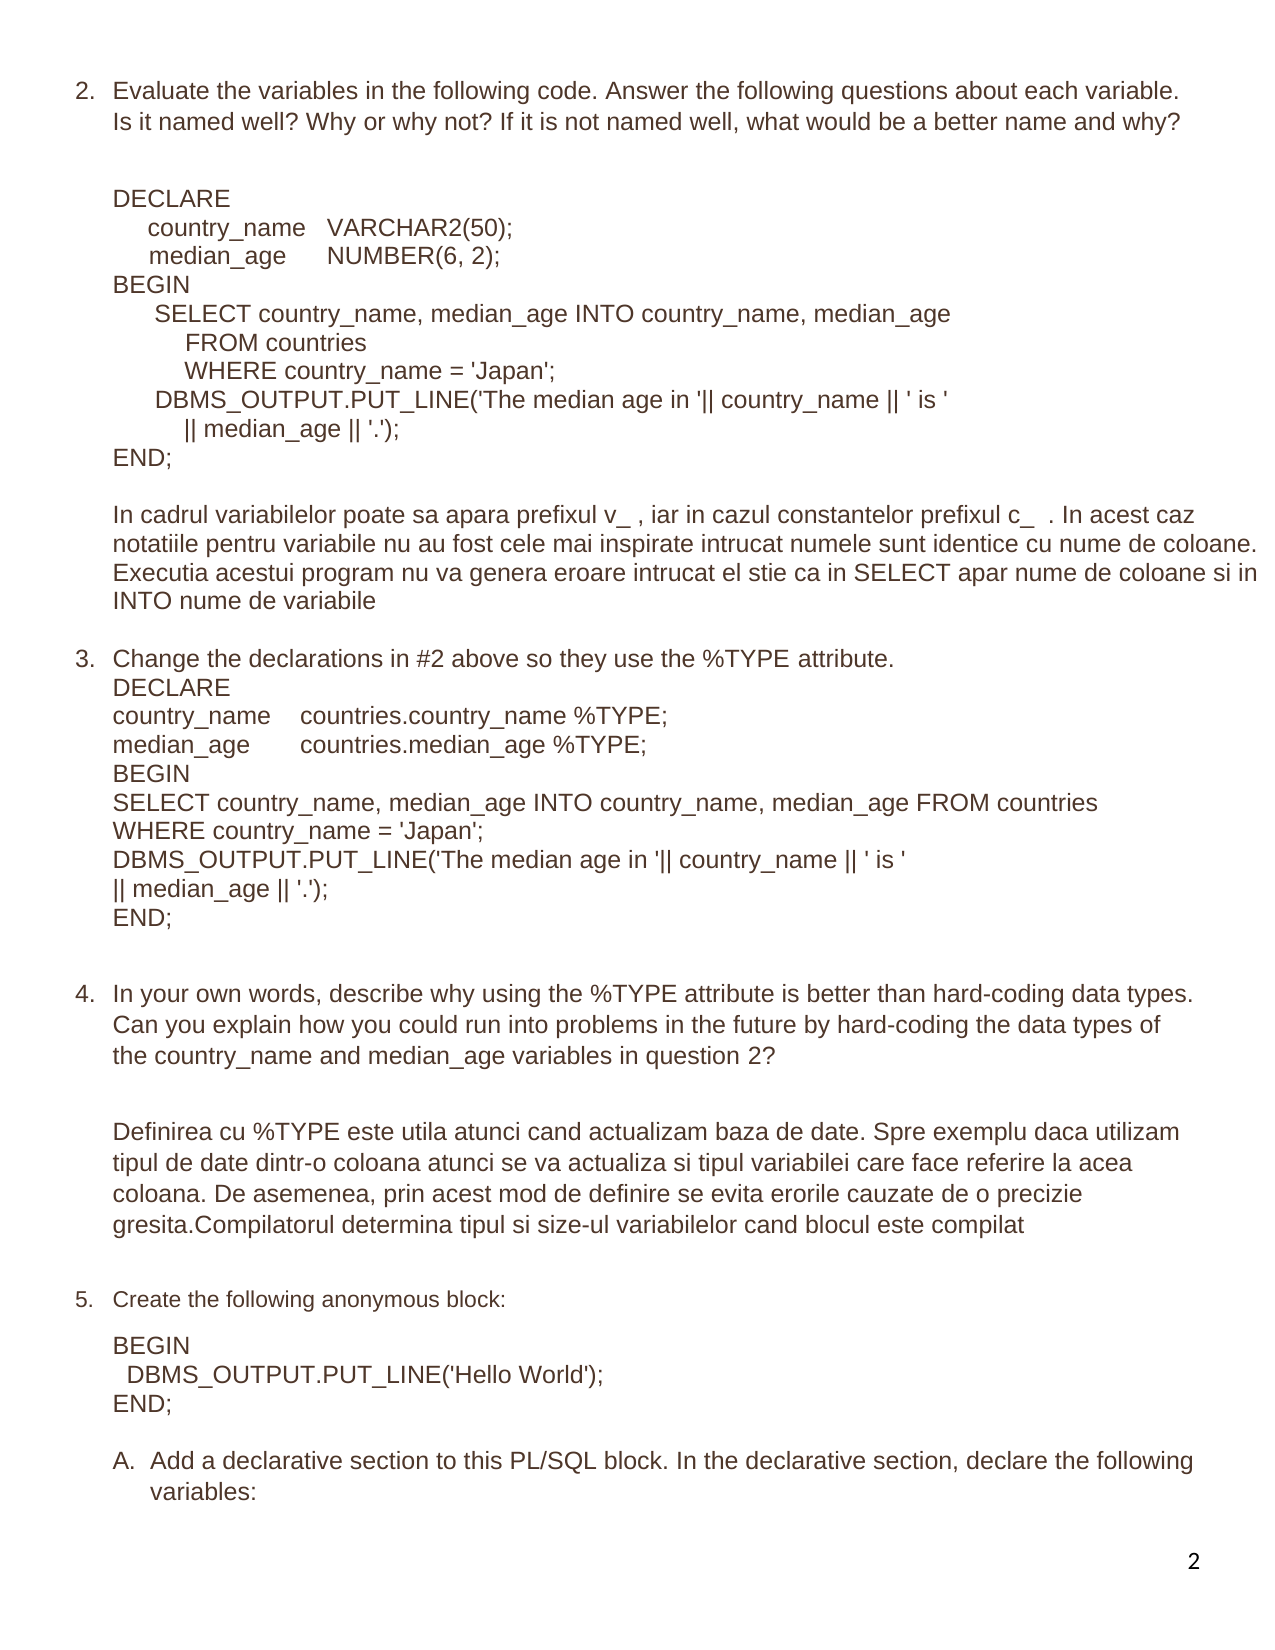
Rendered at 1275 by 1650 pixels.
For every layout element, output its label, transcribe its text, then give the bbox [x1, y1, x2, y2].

text Definirea cu %TYPE este utila atunci cand actualizam baza de date. Spre exemplu daca utilizam tipul de date dintr-o coloana atunci se va actualiza si tipul variabilei care face referire la acea coloana. De asemenea, prin acest mod de definire se evita erorile cauzate de o precizie gresita.Compilatorul determina tipul si size-ul variabilelor cand blocul este compilat [112, 1117, 1195, 1239]
text Executia acestui program nu va genera eroare intrucat el stie ca in SELECT apar nume de coloane si in INTO nume de variabile [112, 557, 1275, 615]
text SELECT country_name, median_age INTO country_name, median_age FROM countries [112, 787, 1275, 816]
text DECLARE [0, 672, 1275, 701]
list Evaluate the variables in the following code. Answer the following questions about each variable. Is it named well? Why or why not? If it is not named well, what would be a better name and why? [75, 76, 1182, 136]
text DECLARE [112, 184, 1275, 212]
text WHERE country_name = 'Japan'; [184, 356, 1275, 385]
text BEGIN [112, 759, 1275, 787]
text DBMS_OUTPUT.PUT_LINE('The median age in '|| country_name || ' is ' [112, 845, 1275, 874]
text median_age countries.median_age %TYPE; [112, 730, 1275, 759]
text WHERE country_name = 'Japan'; [112, 816, 1275, 845]
text BEGIN [112, 1331, 1275, 1360]
text || median_age || '.'); [184, 414, 1275, 442]
text || median_age || '.'); [112, 874, 1275, 902]
list Change the declarations in #2 above so they use the %TYPE attribute. [75, 644, 1275, 672]
text DBMS_OUTPUT.PUT_LINE('The median age in '|| country_name || ' is ' [154, 385, 1275, 414]
text country_name countries.country_name %TYPE; [112, 701, 1275, 730]
text BEGIN [112, 270, 1275, 299]
list In your own words, describe why using the %TYPE attribute is better than hard-coding data types. Can you explain how you could run into problems in the future by hard-coding the data types of the country_name and median_age variables in question 2? [75, 979, 1195, 1070]
text country_name VARCHAR2(50); median_age NUMBER(6, 2); [147, 212, 514, 270]
text SELECT country_name, median_age INTO country_name, median_age FROM countries [154, 299, 954, 356]
list Add a declarative section to this PL/SQL block. In the declarative section, declare the following variables: [112, 1446, 1195, 1506]
list Create the following anonymous block: [75, 1286, 1275, 1313]
text END; [112, 442, 1275, 471]
text END; [112, 902, 1275, 931]
text In cadrul variabilelor poate sa apara prefixul v_ , iar in cazul constantelor prefixul c_ . In acest caz notatiile pentru variabile nu au fost cele mai inspirate intrucat numele sunt identice cu nume de coloane. [112, 500, 1275, 557]
text DBMS_OUTPUT.PUT_LINE('Hello World'); END; [112, 1360, 606, 1418]
